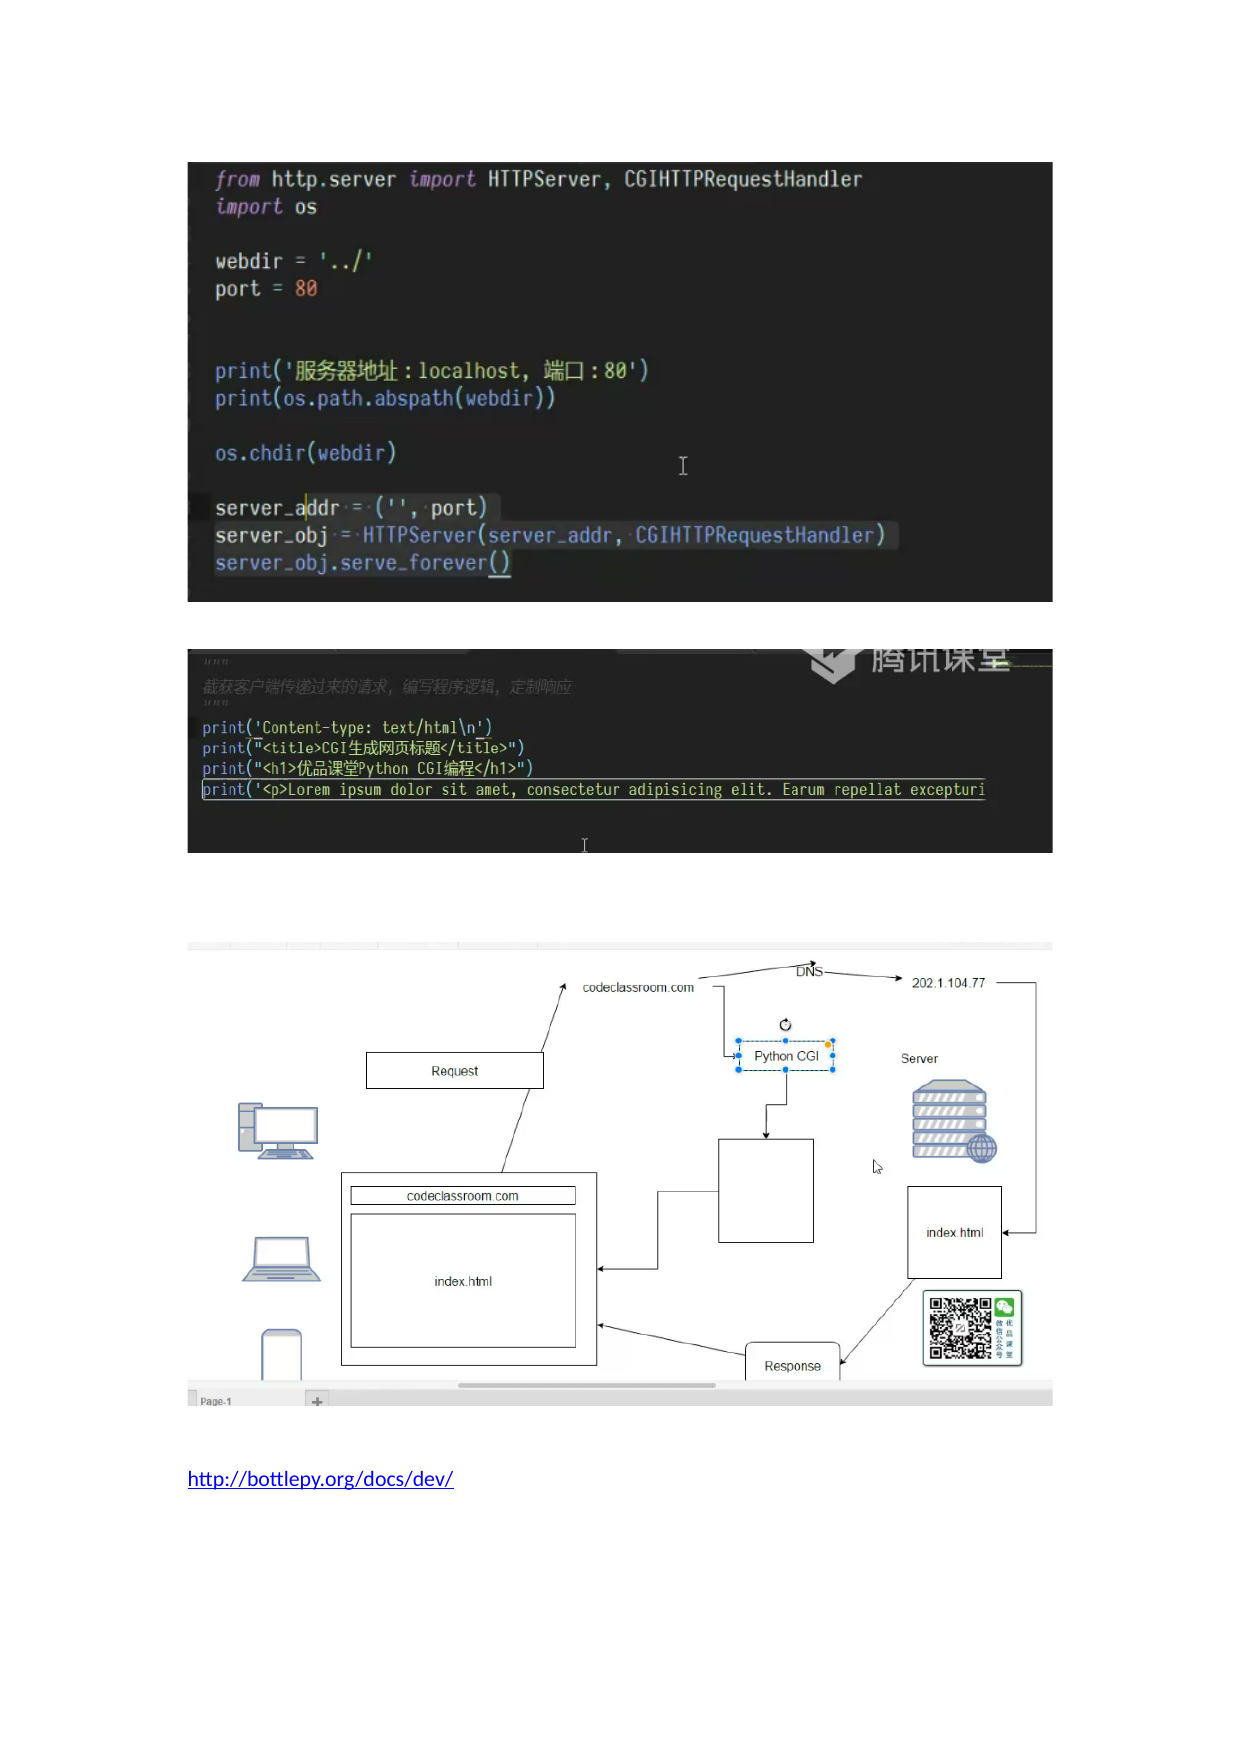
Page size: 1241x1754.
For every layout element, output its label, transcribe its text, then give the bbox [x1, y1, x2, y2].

picture [187, 162, 1053, 602]
picture [187, 649, 1053, 853]
picture [187, 942, 1053, 1406]
text http://bottlepy.org/docs/dev/ [187, 1462, 1053, 1494]
